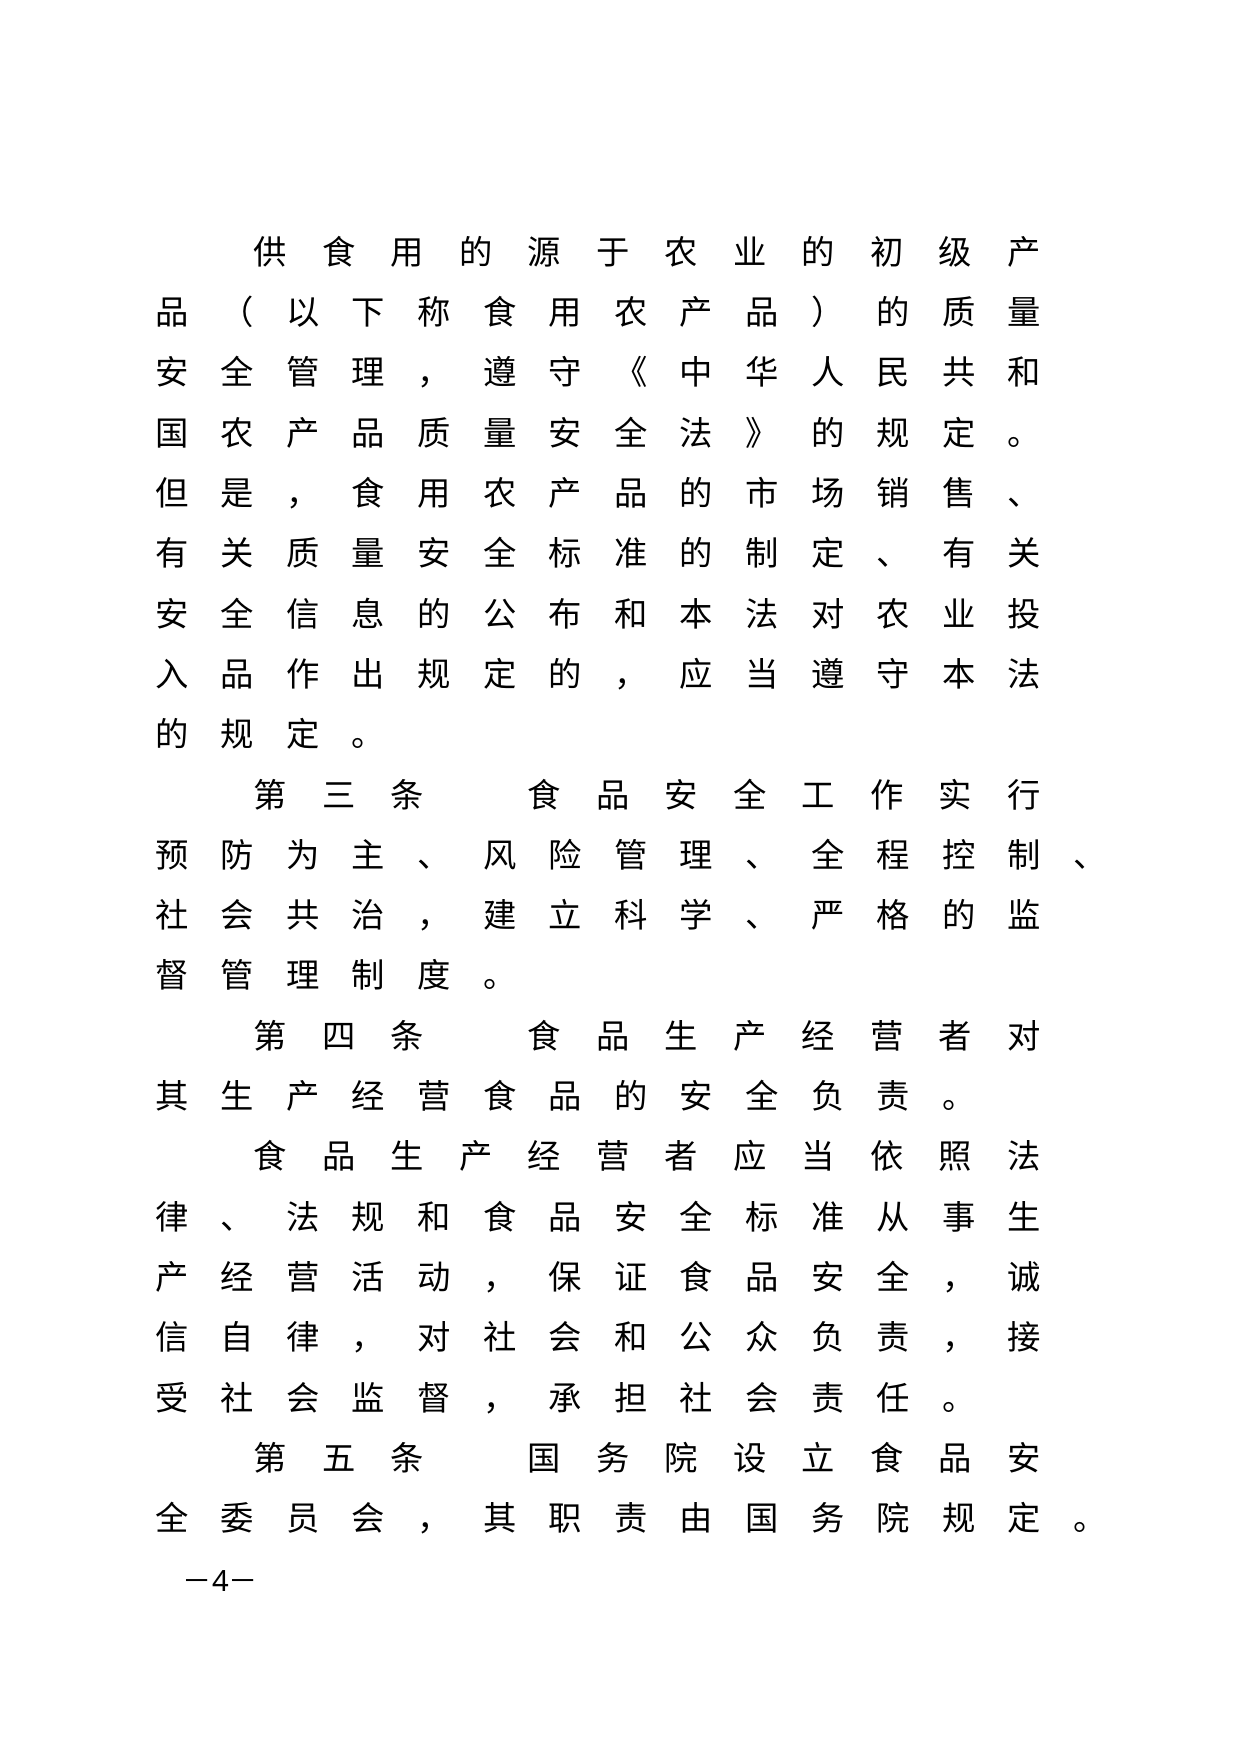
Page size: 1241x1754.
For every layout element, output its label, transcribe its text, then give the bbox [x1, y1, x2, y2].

text 食品生产经营者应当依照法律、法规和食品安全标准从事生产经营活动，保证食品安全，诚信自律，对社会和公众负责，接受社会监督，承担社会责任。 [155, 1124, 1073, 1426]
text 第五条 国务院设立食品安全委员会，其职责由国务院规定。 [155, 1426, 1073, 1546]
text 供食用的源于农业的初级产品（以下称食用农产品）的质量安全管理，遵守《中华人民共和国农产品质量安全法》的规定。但是，食用农产品的市场销售、有关质量安全标准的制定、有关安全信息的公布和本法对农业投入品作出规定的，应当遵守本法的规定。 [155, 219, 1073, 762]
text 第四条 食品生产经营者对其生产经营食品的安全负责。 [155, 1003, 1073, 1124]
text 第三条 食品安全工作实行预防为主、风险管理、全程控制、社会共治，建立科学、严格的监督管理制度。 [155, 762, 1073, 1003]
